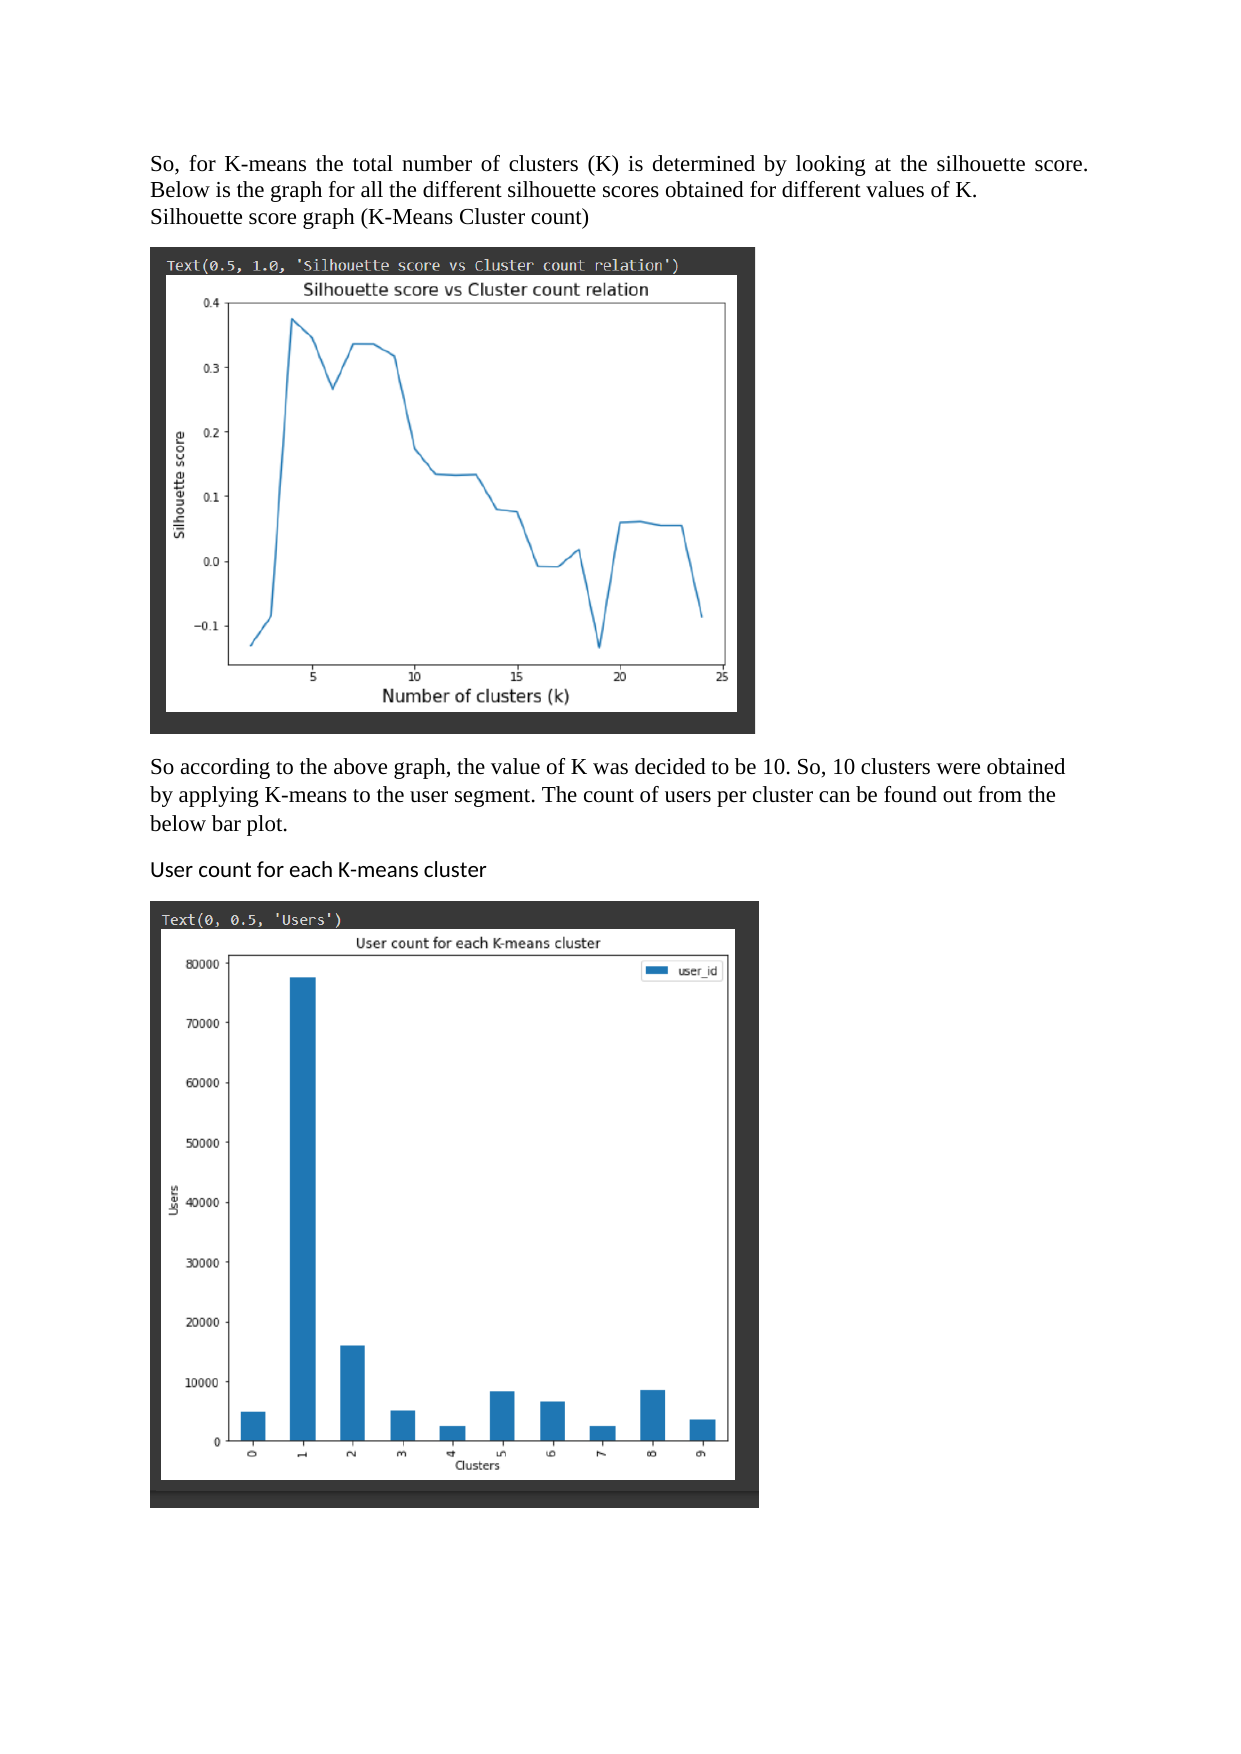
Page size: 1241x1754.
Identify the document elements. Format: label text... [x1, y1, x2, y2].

text So according to the above graph, the value of K was decided to be 10. So, 10 clusters were obtained by applying K-means to the user segment. The count of users per cluster can be found out from the below bar plot. [150, 753, 1090, 836]
picture [150, 247, 755, 734]
text So, for K-means the total number of clusters (K) is determined by looking at the silhouette score. Below is the graph for all the different silhouette scores obtained for different values of K. [150, 150, 1090, 203]
picture [150, 901, 759, 1508]
text User count for each K-means cluster [150, 855, 1090, 883]
text Silhouette score graph (K-Means Cluster count) [150, 203, 1090, 229]
